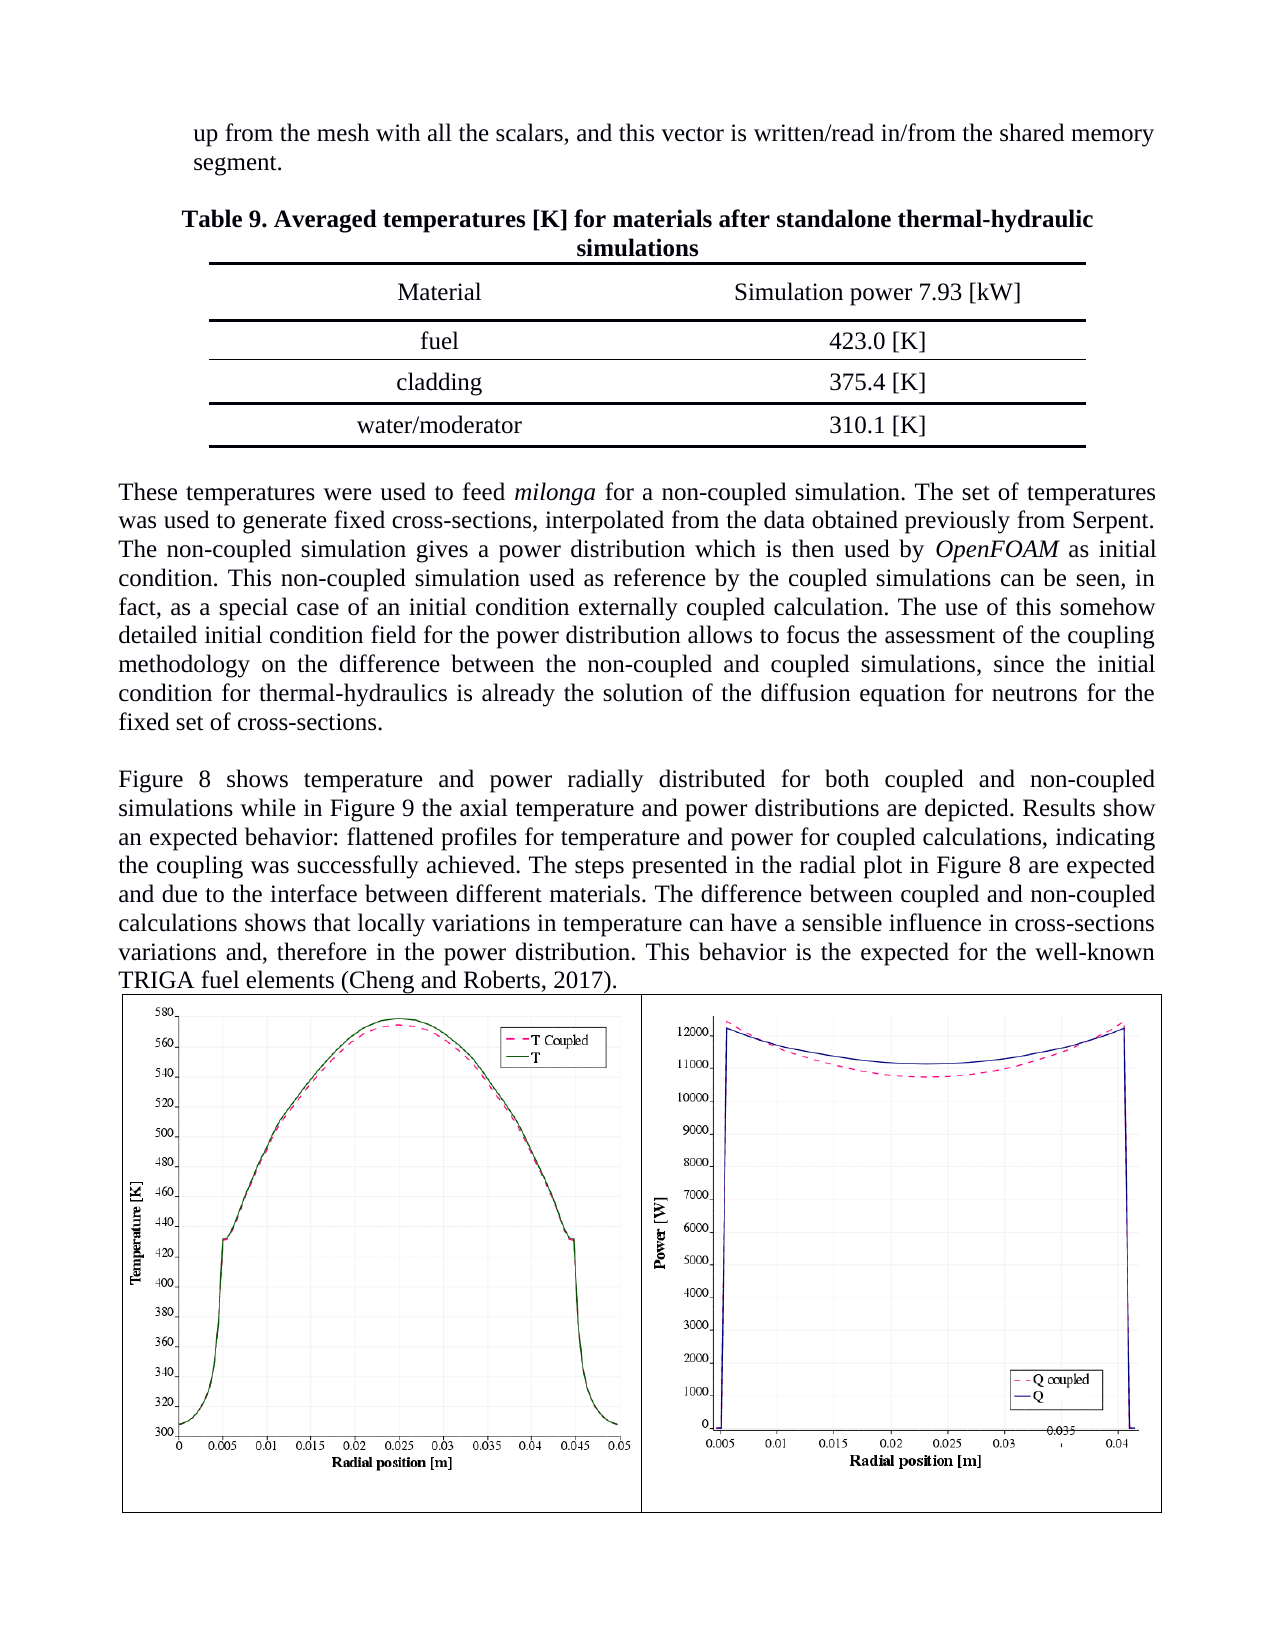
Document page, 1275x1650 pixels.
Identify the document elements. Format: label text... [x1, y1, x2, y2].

table_header [642, 995, 1161, 1512]
table_cell fuel [209, 322, 670, 359]
text Table 9. Averaged temperatures [K] for materials after standalone thermal-hydraulic simulations [118, 204, 1157, 262]
table_header Simulation power 7.93 [kW] [670, 265, 1086, 319]
picture [646, 1000, 1154, 1478]
table_cell 423.0 [K] [670, 322, 1086, 359]
table_cell 310.1 [K] [670, 405, 1086, 445]
table_header [123, 995, 641, 1512]
table_cell water/moderator [209, 405, 670, 445]
table_cell cladding [209, 360, 670, 402]
table_header Material [209, 265, 670, 319]
text Figure 8 shows temperature and power radially distributed for both coupled and non-coupled simulations while in Figure 9 the axial temperature and power distributions are depicted. Results show an expected behavior: flattened profiles for temperature and power for coupled calculations, indicating the coupling was successfully achieved. The steps presented in the radial plot in Figure 8 are expected and due to the interface between different materials. The difference between coupled and non-coupled calculations shows that locally variations in temperature can have a sensible influence in cross-sections variations and, therefore in the power distribution. This behavior is the expected for the well-known TRIGA fuel elements (Cheng and Roberts, 2017). [118, 764, 1157, 994]
picture [126, 1000, 635, 1478]
table_cell 375.4 [K] [670, 360, 1086, 402]
